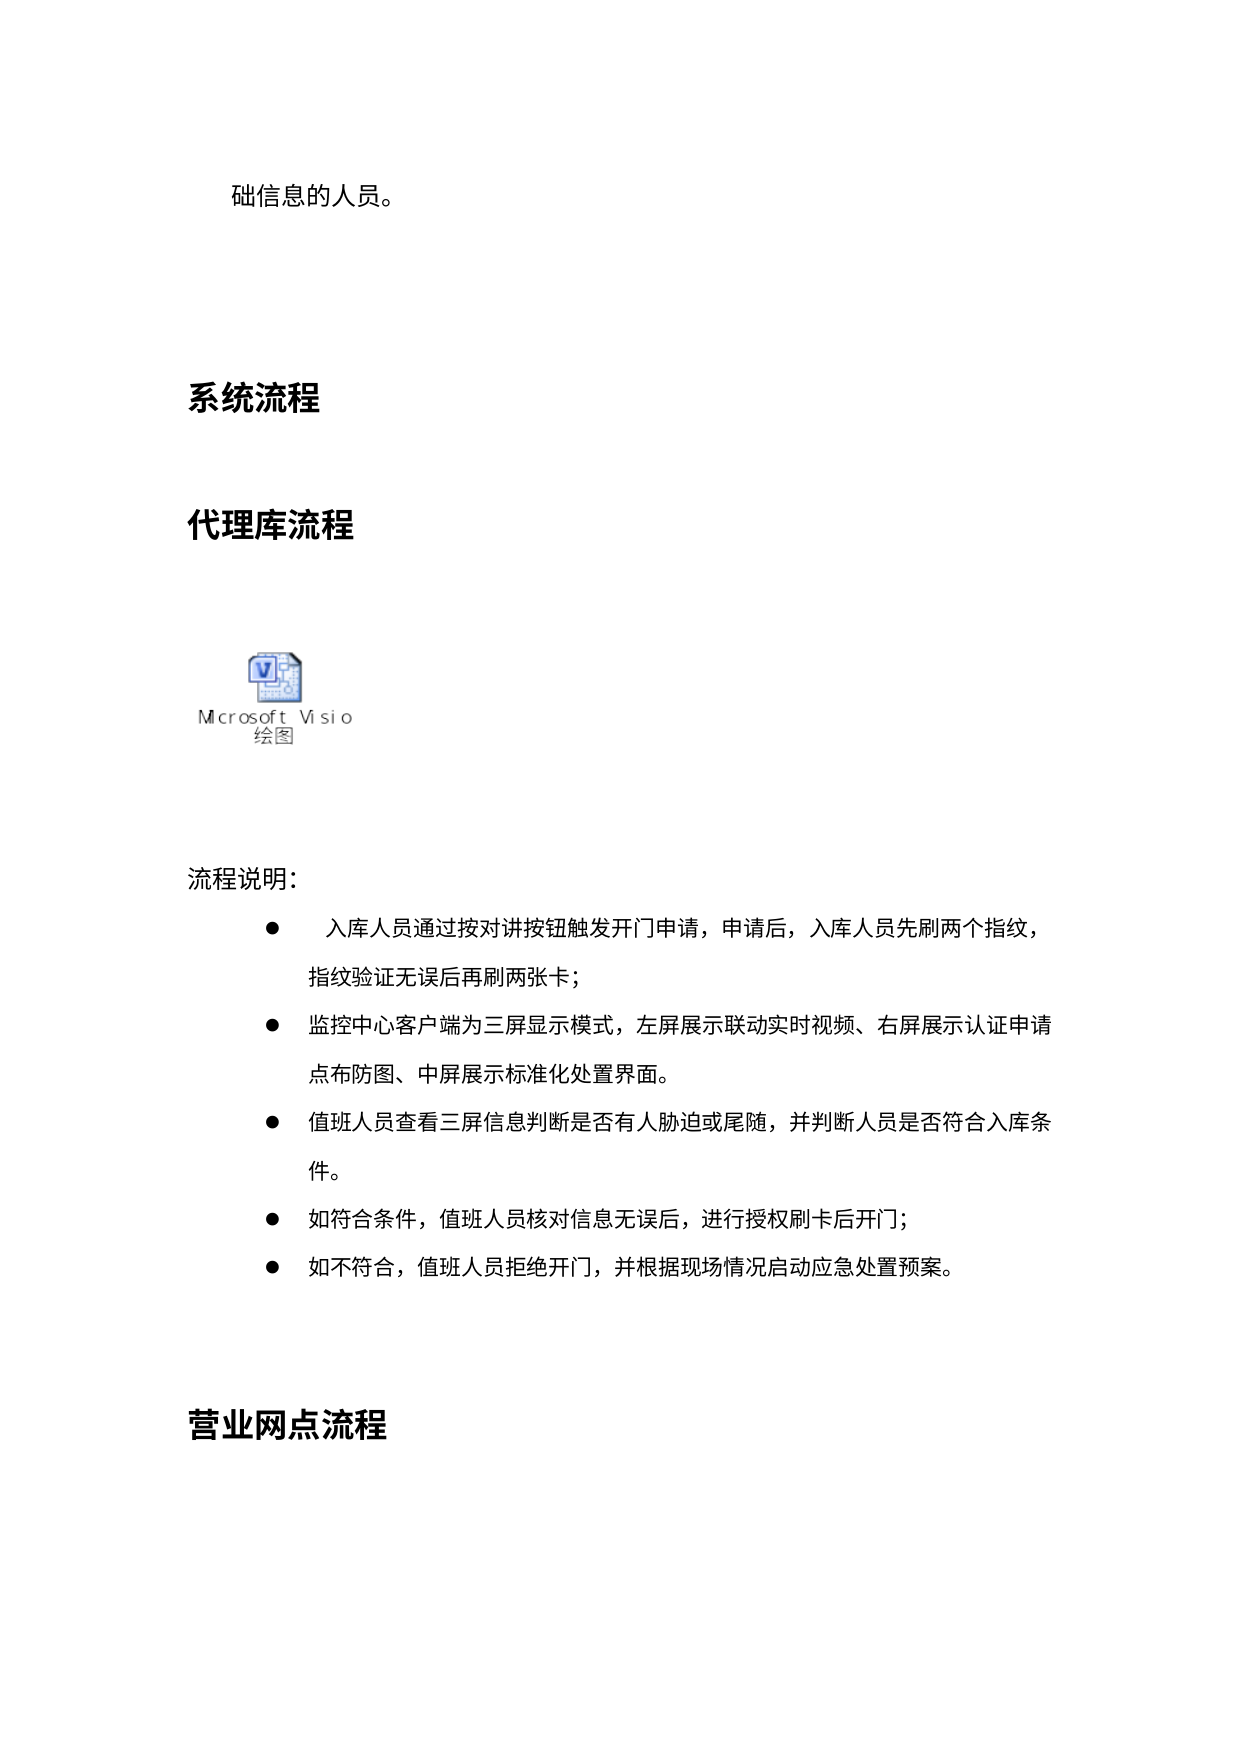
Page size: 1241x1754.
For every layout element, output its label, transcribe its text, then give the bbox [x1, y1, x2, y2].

text 流程说明： [187, 845, 1053, 910]
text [231, 162, 1053, 227]
list 值班人员查看三屏信息判断是否有人胁迫或尾随，并判断人员是否符合入库条件。 [264, 1104, 1053, 1186]
list 如不符合，值班人员拒绝开门，并根据现场情况启动应急处置预案。 [264, 1250, 1053, 1282]
list 如符合条件，值班人员核对信息无误后，进行授权刷卡后开门； [264, 1202, 1053, 1234]
subtitle 代理库流程 [187, 491, 1053, 556]
list 入库人员通过按对讲按钮触发开门申请，申请后，入库人员先刷两个指纹，指纹验证无误后再刷两张卡； [264, 910, 1053, 992]
subtitle 营业网点流程 [187, 1390, 1053, 1455]
subtitle 系统流程 [187, 363, 1053, 428]
list 监控中心客户端为三屏显示模式，左屏展示联动实时视频、右屏展示认证申请点布防图、中屏展示标准化处置界面。 [264, 1007, 1053, 1089]
